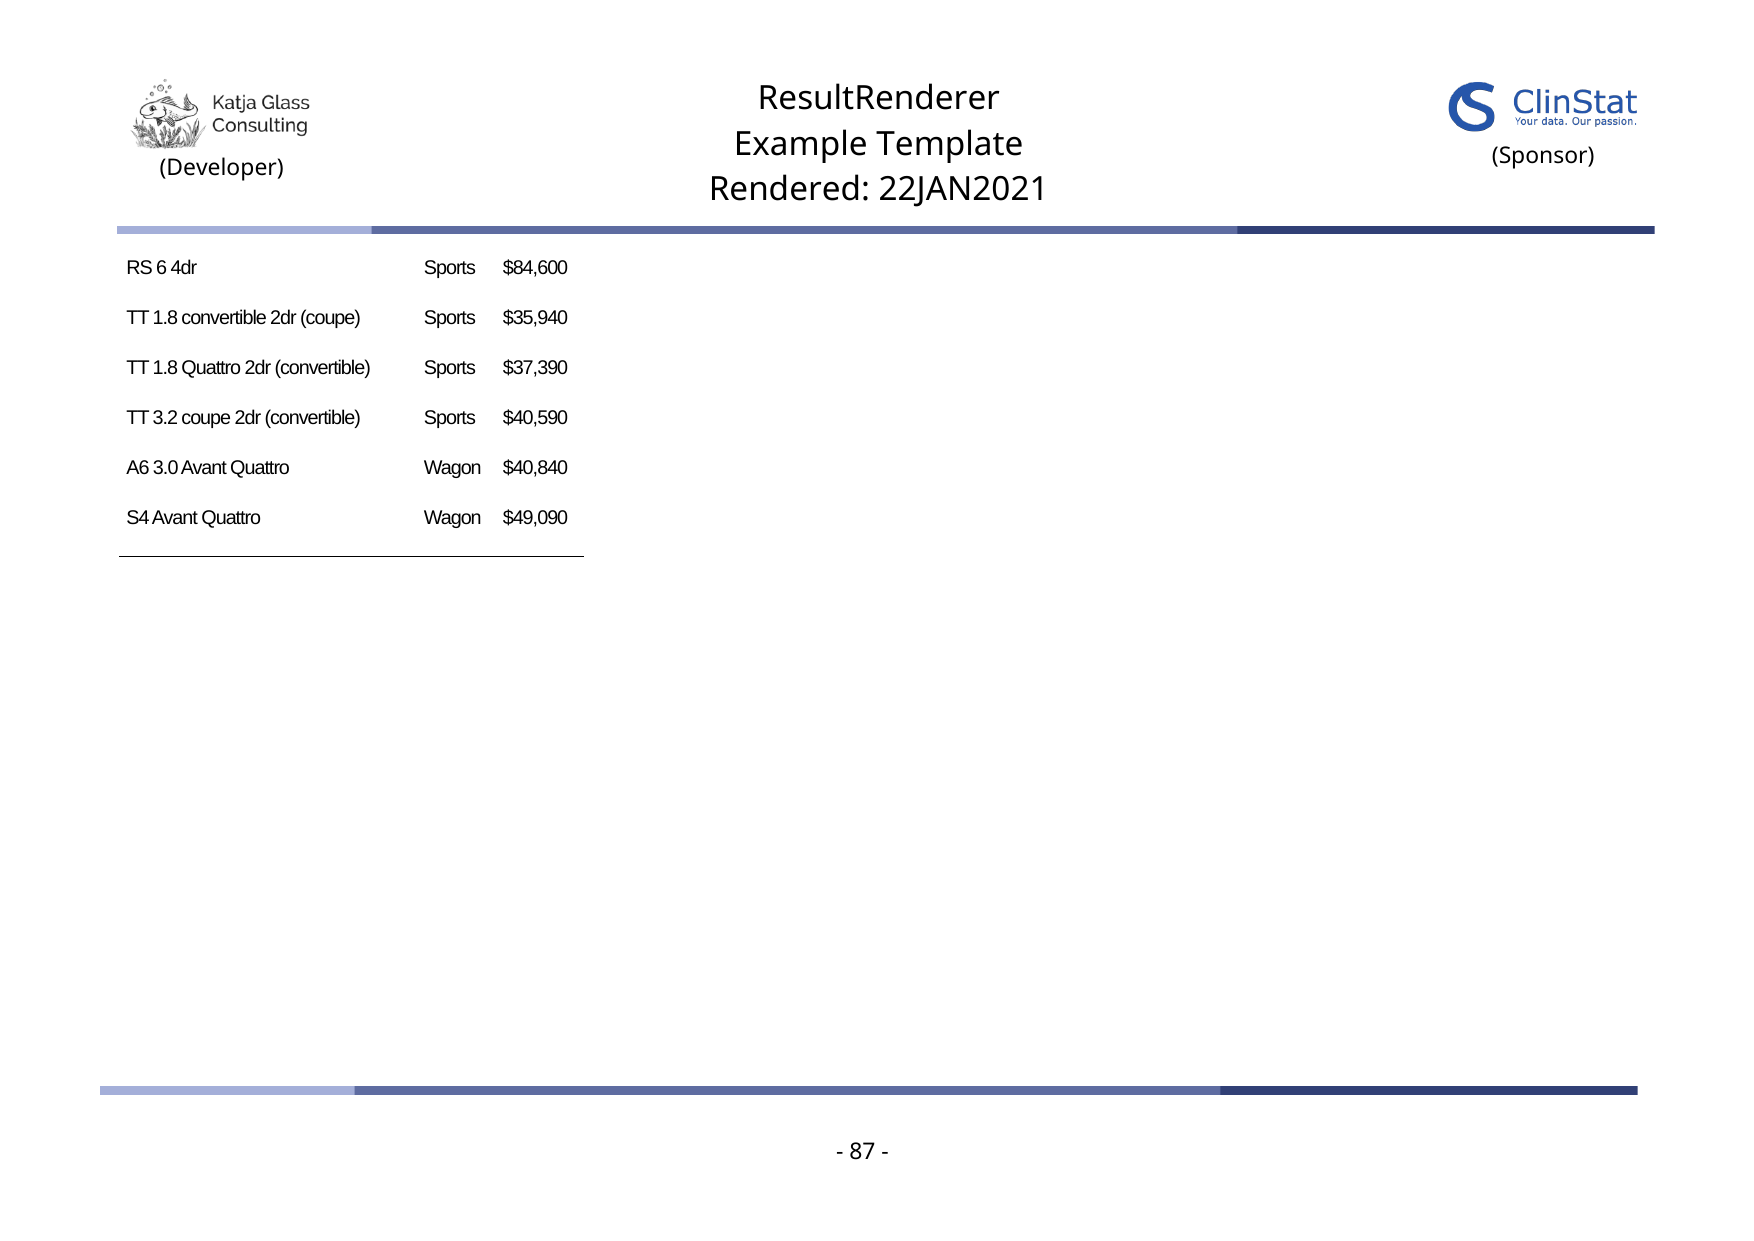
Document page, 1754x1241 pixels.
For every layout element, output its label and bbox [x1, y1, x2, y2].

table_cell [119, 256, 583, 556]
picture [1446, 73, 1640, 140]
picture [129, 73, 314, 152]
picture [100, 1086, 1638, 1095]
picture [117, 226, 1655, 234]
